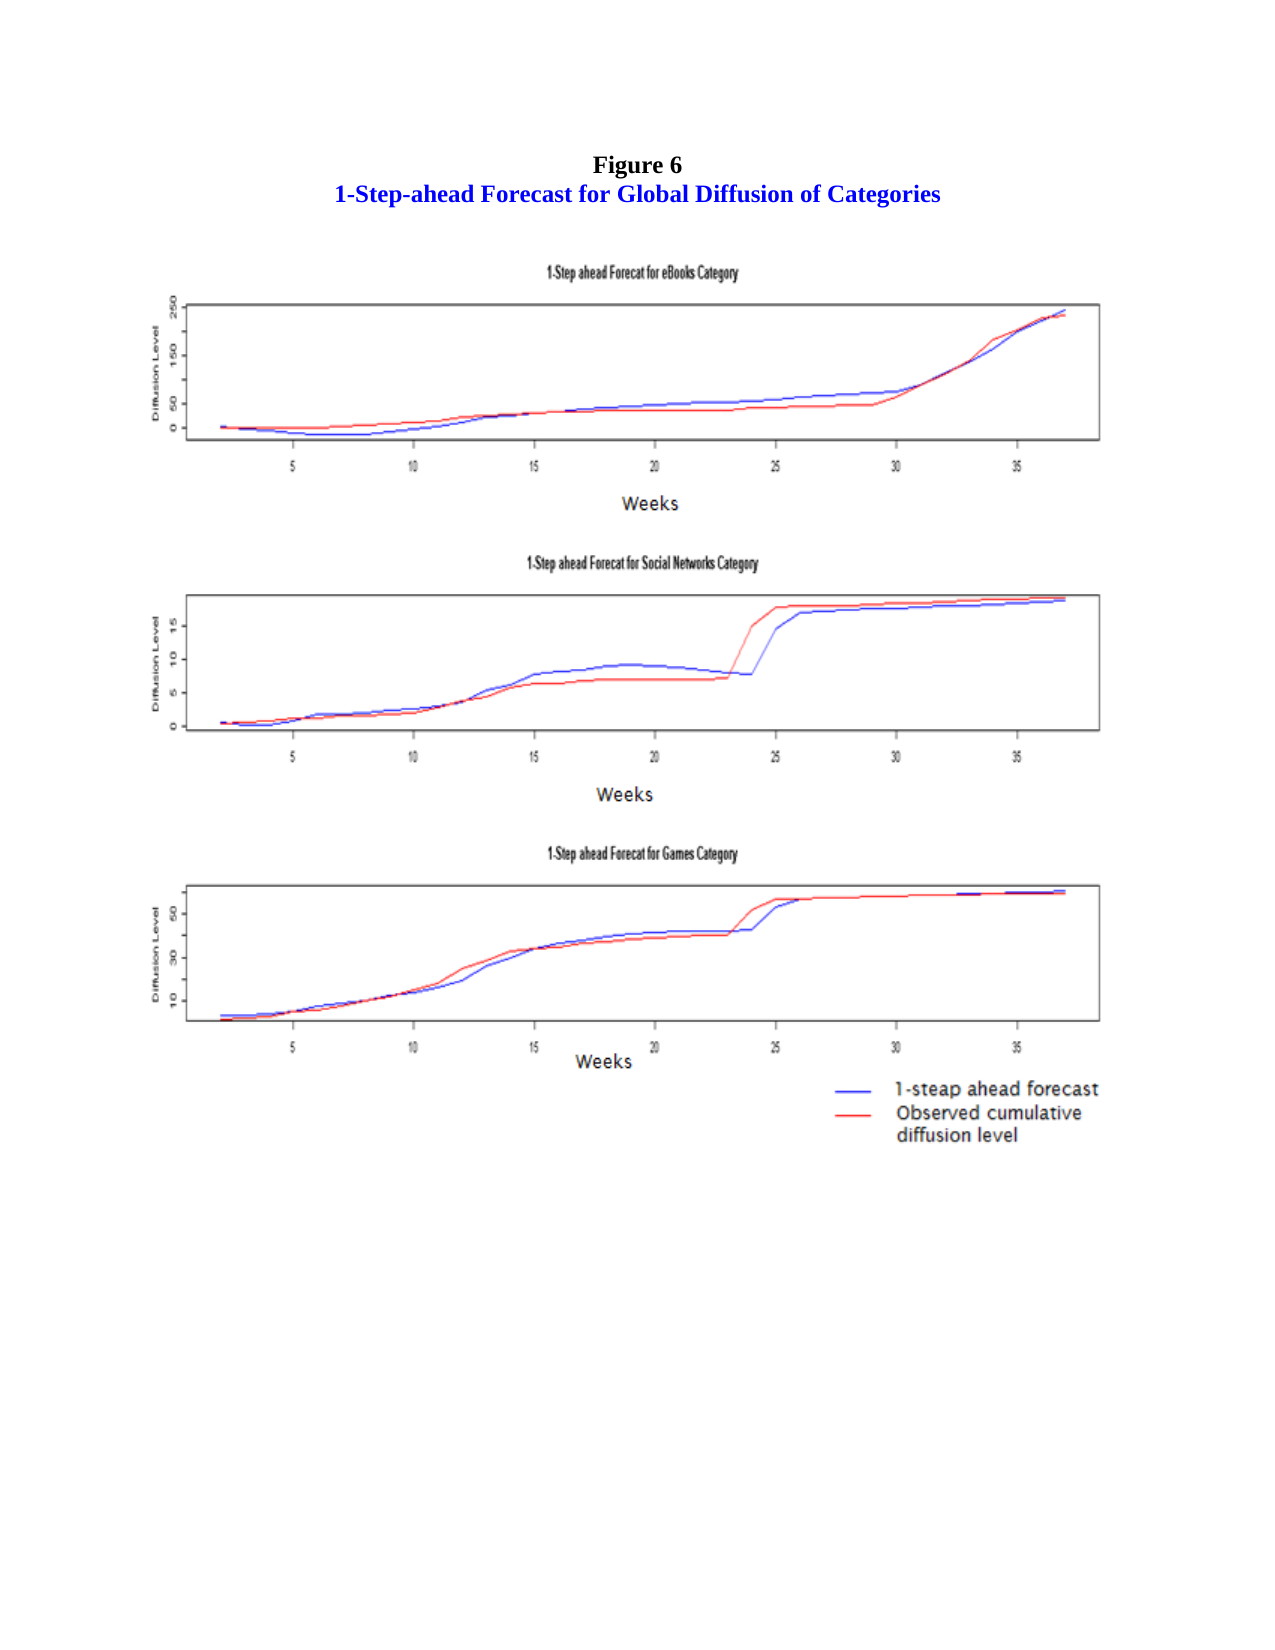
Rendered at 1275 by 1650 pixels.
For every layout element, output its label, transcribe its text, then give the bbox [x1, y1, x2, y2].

text Figure 6 [150, 150, 1125, 179]
picture [150, 236, 1125, 1151]
text 1-Step-ahead Forecast for Global Diffusion of Categories [150, 179, 1125, 207]
